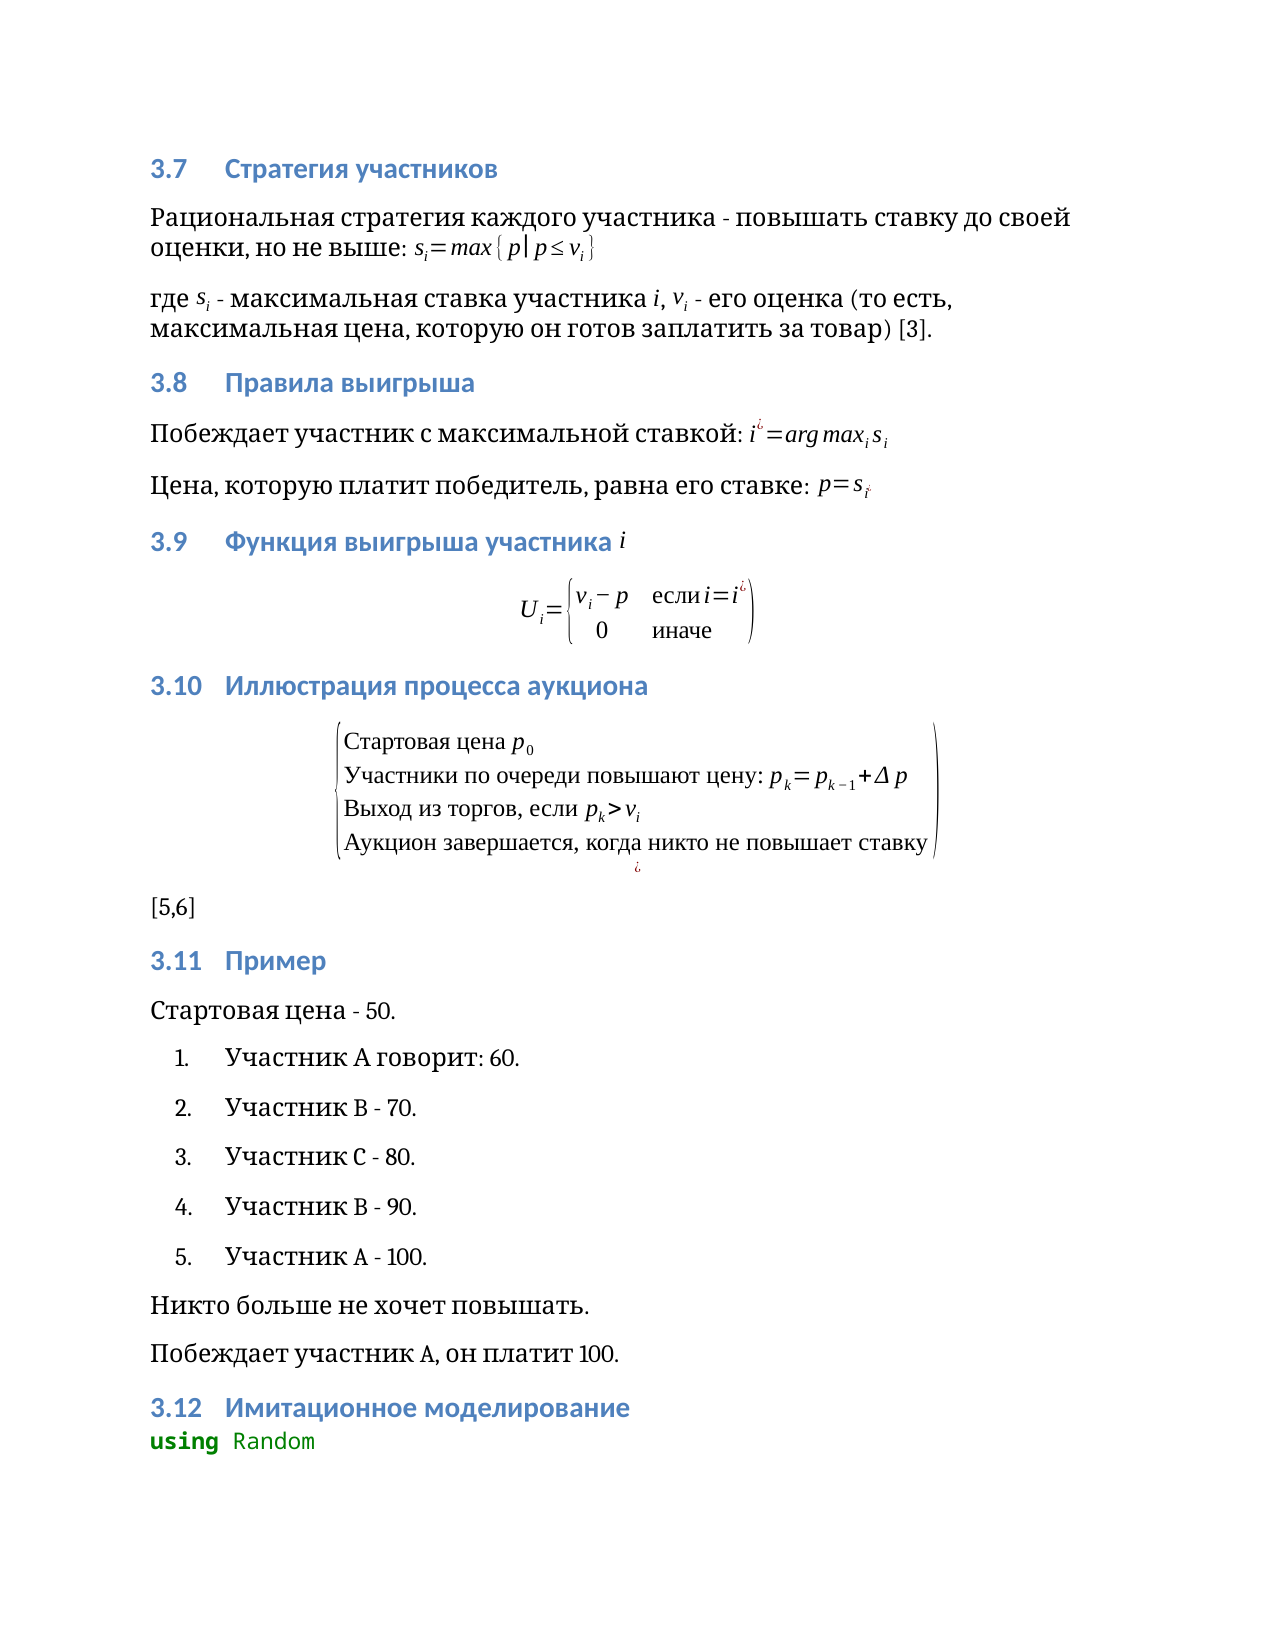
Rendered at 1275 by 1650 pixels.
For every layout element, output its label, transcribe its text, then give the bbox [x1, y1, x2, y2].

list Участник C - 80. [175, 1143, 1125, 1172]
text Рациональная стратегия каждого участника - повышать ставку до своей оценки, но не выше: [150, 204, 1125, 264]
text [5,6] [150, 893, 1125, 921]
subtitle 3.8 Правила выигрыша [150, 364, 1125, 400]
list Участник А говорит: 60. [175, 1044, 1125, 1073]
list Участник B - 90. [175, 1193, 1125, 1222]
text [150, 1425, 1125, 1485]
text Побеждает участник с максимальной ставкой: [150, 418, 1125, 451]
subtitle 3.10 Иллюстрация процесса аукциона [150, 667, 1125, 702]
subtitle 3.12 Имитационное моделирование [150, 1389, 1125, 1425]
text где - максимальная ставка участника , - его оценка (то есть, максимальная цена, которую он готов заплатить за товар) [3]. [150, 283, 1125, 343]
text Никто больше не хочет повышать. [150, 1292, 1125, 1321]
subtitle 3.11 Пример [150, 942, 1125, 978]
subtitle 3.7 Стратегия участников [150, 150, 1125, 186]
list Участник B - 70. [175, 1094, 1125, 1122]
text Цена, которую платит победитель, равна его ставке: [150, 470, 1125, 502]
text Стартовая цена - 50. [150, 997, 1125, 1025]
list Участник A - 100. [175, 1242, 1125, 1271]
subtitle 3.9 Функция выигрыша участника [150, 523, 1125, 558]
text Побеждает участник A, он платит 100. [150, 1339, 1125, 1368]
